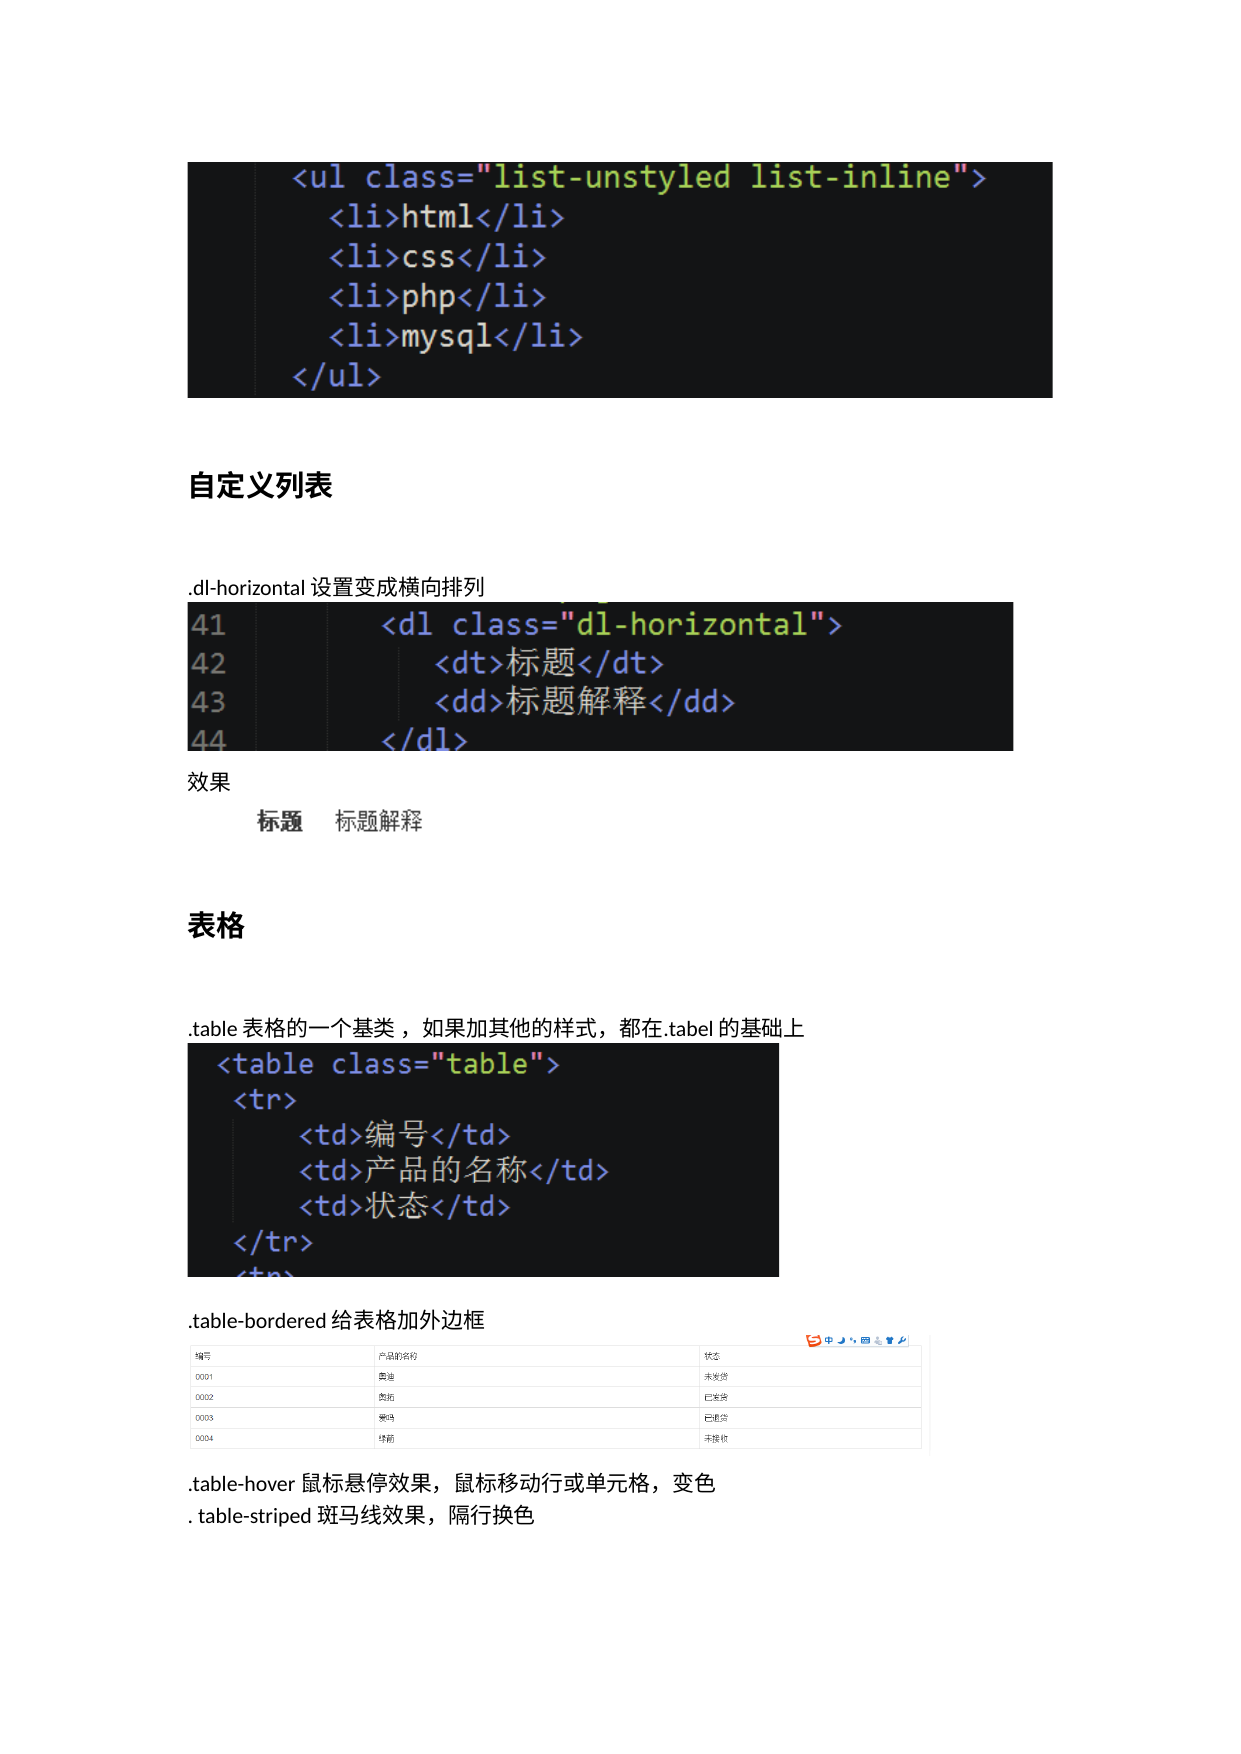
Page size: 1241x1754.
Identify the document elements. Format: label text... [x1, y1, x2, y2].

picture [187, 797, 480, 849]
subtitle 表格 [187, 892, 1053, 957]
picture [187, 162, 1053, 398]
text .table-bordered 给表格加外边框 [187, 1303, 1053, 1336]
text .table-hover 鼠标悬停效果，鼠标移动行或单元格，变色 [187, 1466, 1053, 1498]
text . table-striped 斑马线效果，隔行换色 [187, 1498, 1053, 1531]
picture [187, 1043, 780, 1277]
picture [187, 1335, 931, 1456]
picture [187, 602, 1014, 751]
text .dl-horizontal 设置变成横向排列 [187, 570, 1053, 602]
text 效果 [187, 765, 1053, 797]
text .table 表格的一个基类 ，如果加其他的样式，都在.tabel的基础上 [187, 1011, 1053, 1043]
subtitle 自定义列表 [187, 451, 1053, 516]
